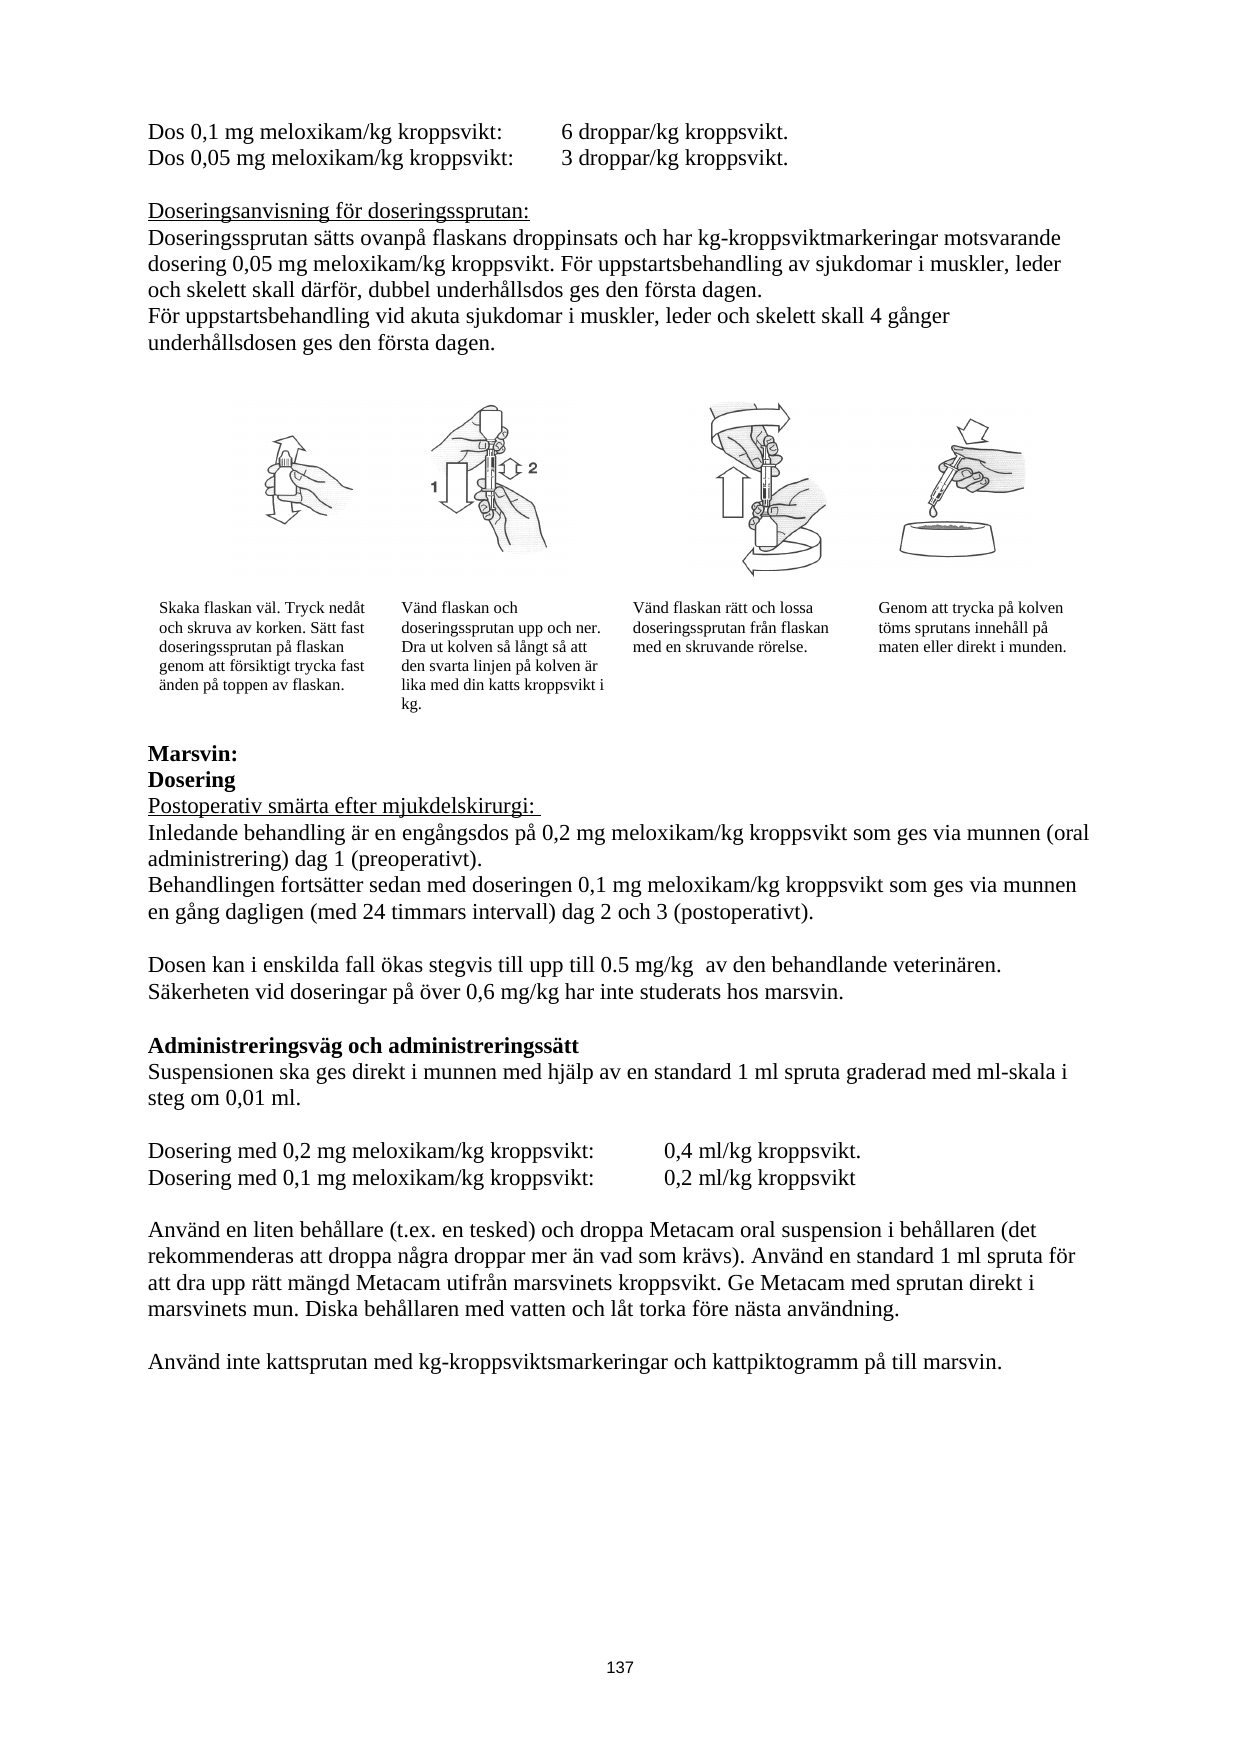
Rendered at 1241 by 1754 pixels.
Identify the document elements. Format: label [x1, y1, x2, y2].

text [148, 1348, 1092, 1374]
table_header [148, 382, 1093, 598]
picture [225, 386, 577, 581]
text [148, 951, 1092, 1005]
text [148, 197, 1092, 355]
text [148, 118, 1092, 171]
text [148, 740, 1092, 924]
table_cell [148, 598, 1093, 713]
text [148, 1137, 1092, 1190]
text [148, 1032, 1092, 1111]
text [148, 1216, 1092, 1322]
picture [684, 386, 1036, 581]
